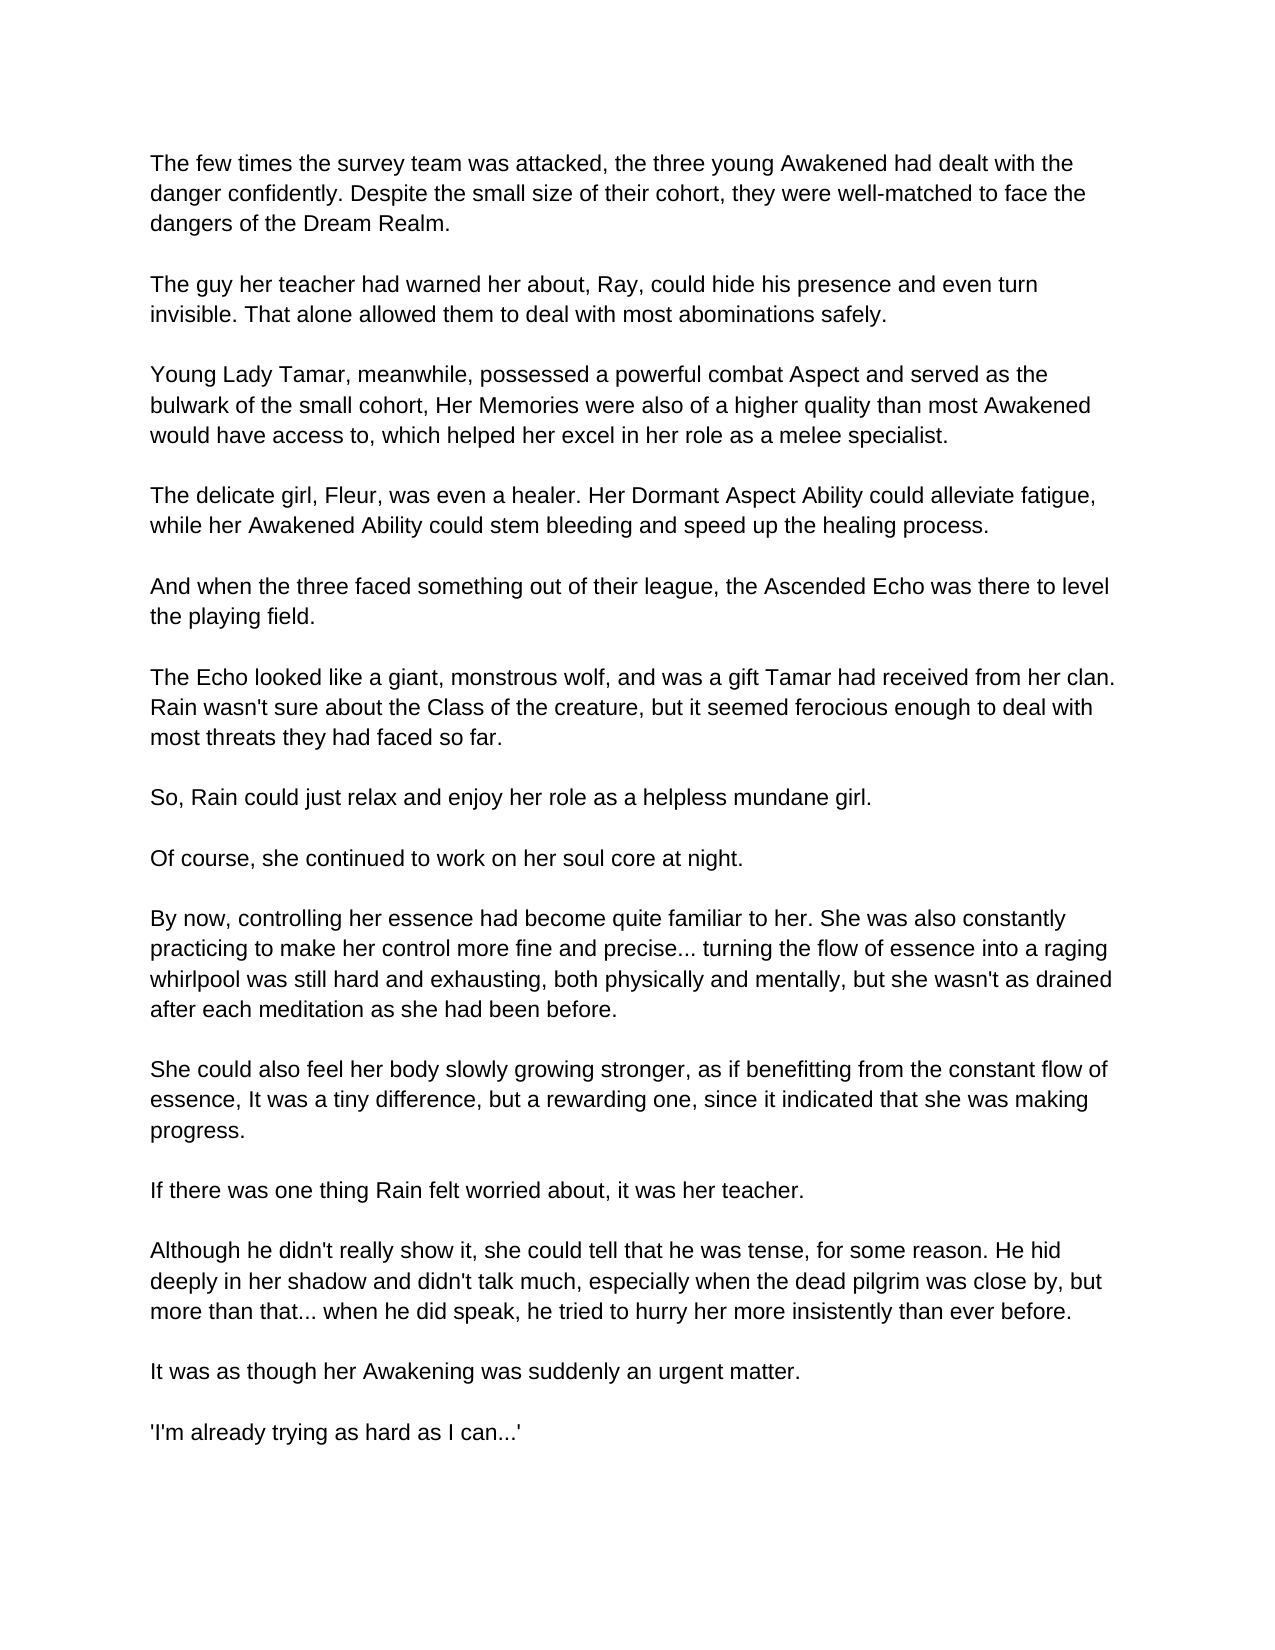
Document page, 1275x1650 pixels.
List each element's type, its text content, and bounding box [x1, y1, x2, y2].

text The few times the survey team was attacked, the three young Awakened had dealt with the danger confidently. Despite the small size of their cohort, they were well-matched to face the dangers of the Dream Realm. [150, 150, 1125, 237]
text Of course, she continued to work on her soul core at night. [150, 845, 1125, 871]
text If there was one thing Rain felt worried about, it was her teacher. [150, 1177, 1125, 1203]
text It was as though her Awakening was suddenly an urgent matter. [150, 1358, 1125, 1385]
text Young Lady Tamar, meanwhile, possessed a powerful combat Aspect and served as the bulwark of the small cohort, Her Memories were also of a higher quality than most Awakened would have access to, which helped her excel in her role as a melee specialist. [150, 361, 1125, 448]
text The Echo looked like a giant, monstrous wolf, and was a gift Tamar had received from her clan. Rain wasn't sure about the Class of the creature, but it seemed ferocious enough to deal with most threats they had faced so far. [150, 663, 1125, 750]
text The guy her teacher had warned her about, Ray, could hide his presence and even turn invisible. That alone allowed them to deal with most abominations safely. [150, 271, 1125, 327]
text Although he didn't really show it, she could tell that he was tense, for some reason. He hid deeply in her shadow and didn't talk much, especially when the dead pilgrim was close by, but more than that... when he did speak, he tried to hurry her more insistently than ever before. [150, 1237, 1125, 1324]
text By now, controlling her essence had become quite familiar to her. She was also constantly practicing to make her control more fine and precise... turning the flow of essence into a raging whirlpool was still hard and exhausting, both physically and mentally, but she wasn't as drained after each meditation as she had been before. [150, 905, 1125, 1022]
text 'I'm already trying as hard as I can...' [150, 1419, 1125, 1445]
text The delicate girl, Fleur, was even a healer. Her Dormant Aspect Ability could alleviate fatigue, while her Awakened Ability could stem bleeding and speed up the healing process. [150, 482, 1125, 539]
text And when the three faced something out of their league, the Ascended Echo was there to level the playing field. [150, 573, 1125, 629]
text She could also feel her body slowly growing stronger, as if benefitting from the constant flow of essence, It was a tiny difference, but a rewarding one, since it indicated that she was making progress. [150, 1056, 1125, 1143]
text So, Rain could just relax and enjoy her role as a helpless mundane girl. [150, 784, 1125, 811]
